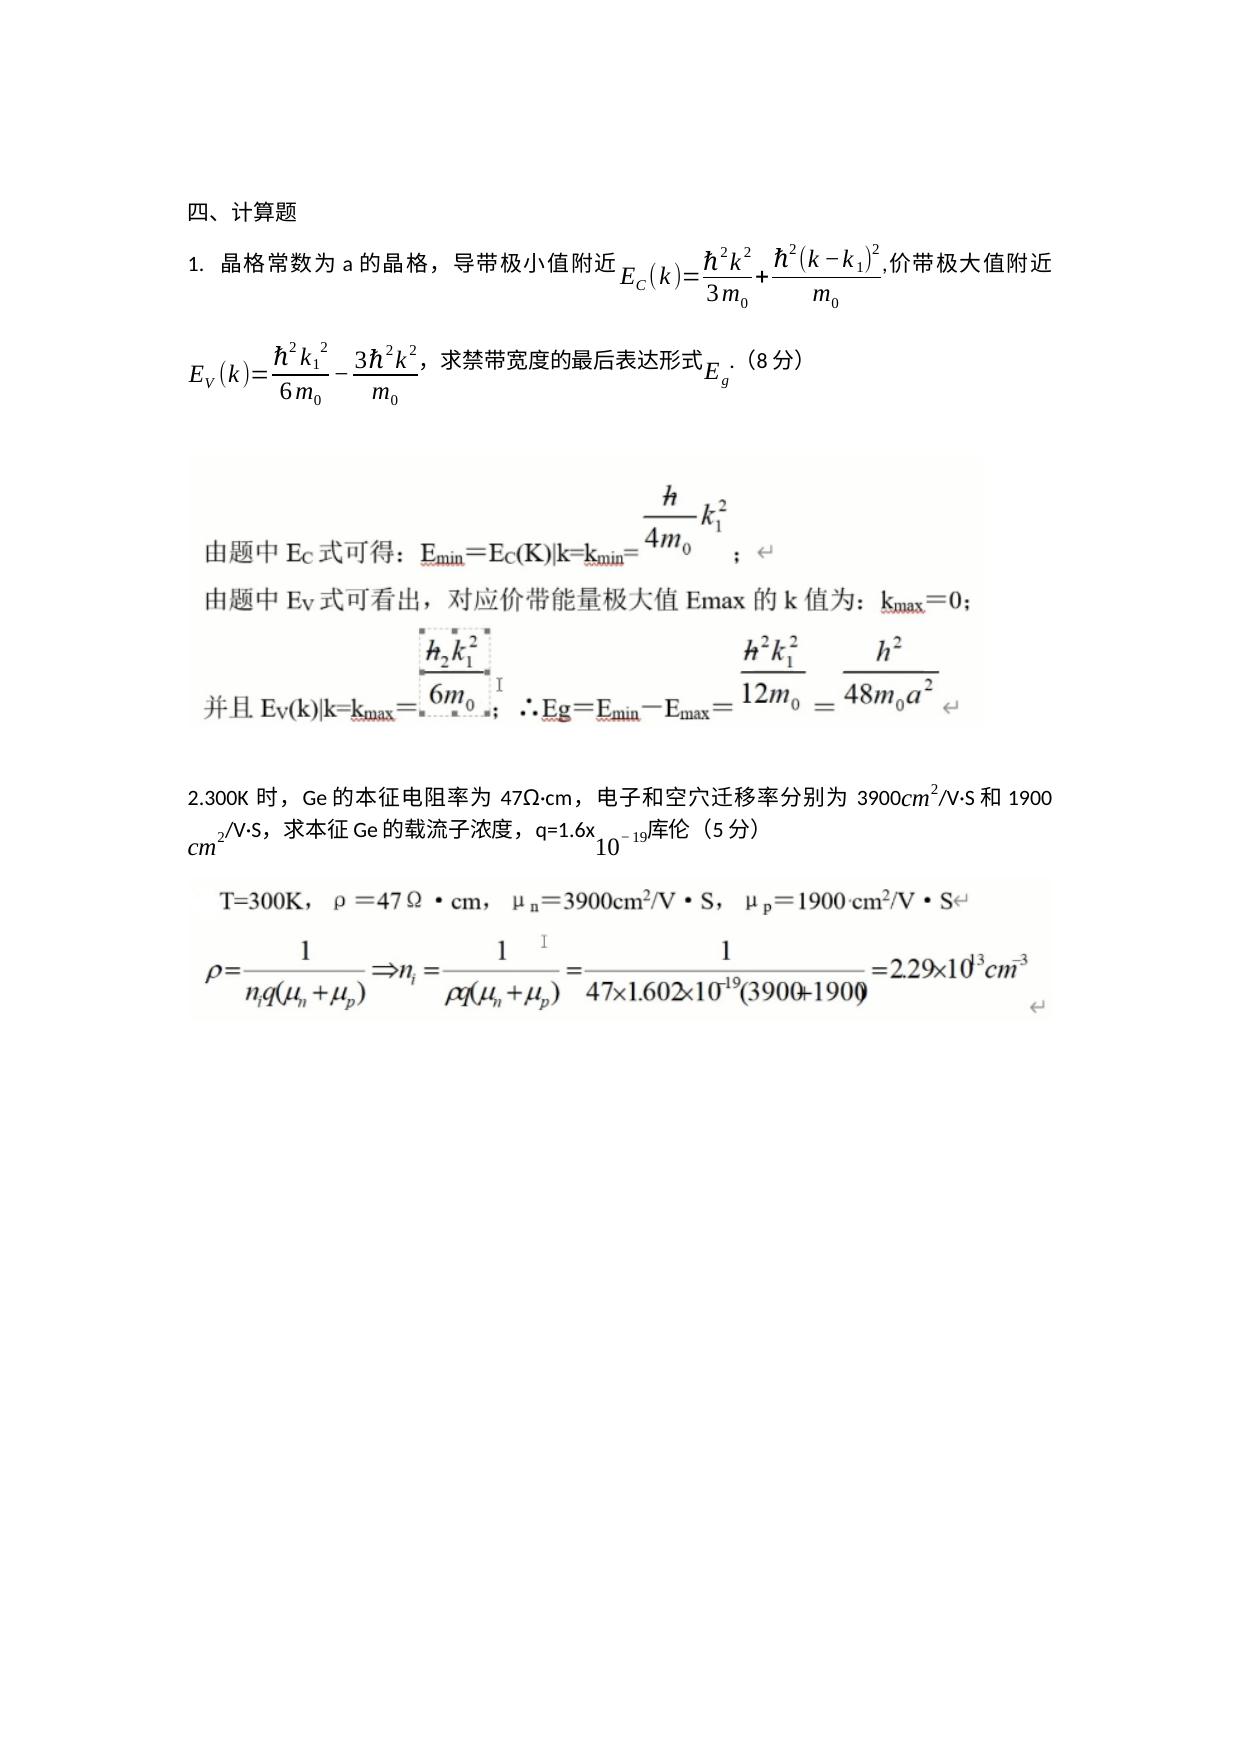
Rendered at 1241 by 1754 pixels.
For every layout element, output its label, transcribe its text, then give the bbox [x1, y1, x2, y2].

picture [187, 877, 1053, 1021]
picture [187, 454, 986, 727]
list 计算题 [187, 194, 1053, 227]
list 晶格常数为a的晶格，导带极小值附近,价带极大值附近，求禁带宽度的最后表达形式.（8分） [187, 227, 1053, 422]
list 2.300K 时，Ge的本征电阻率为 47Ω·cm，电子和空穴迁移率分别为 3900/V·S和1900/V·S，求本征Ge的载流子浓度，q=1.6x库伦（5 分） [187, 779, 1053, 877]
